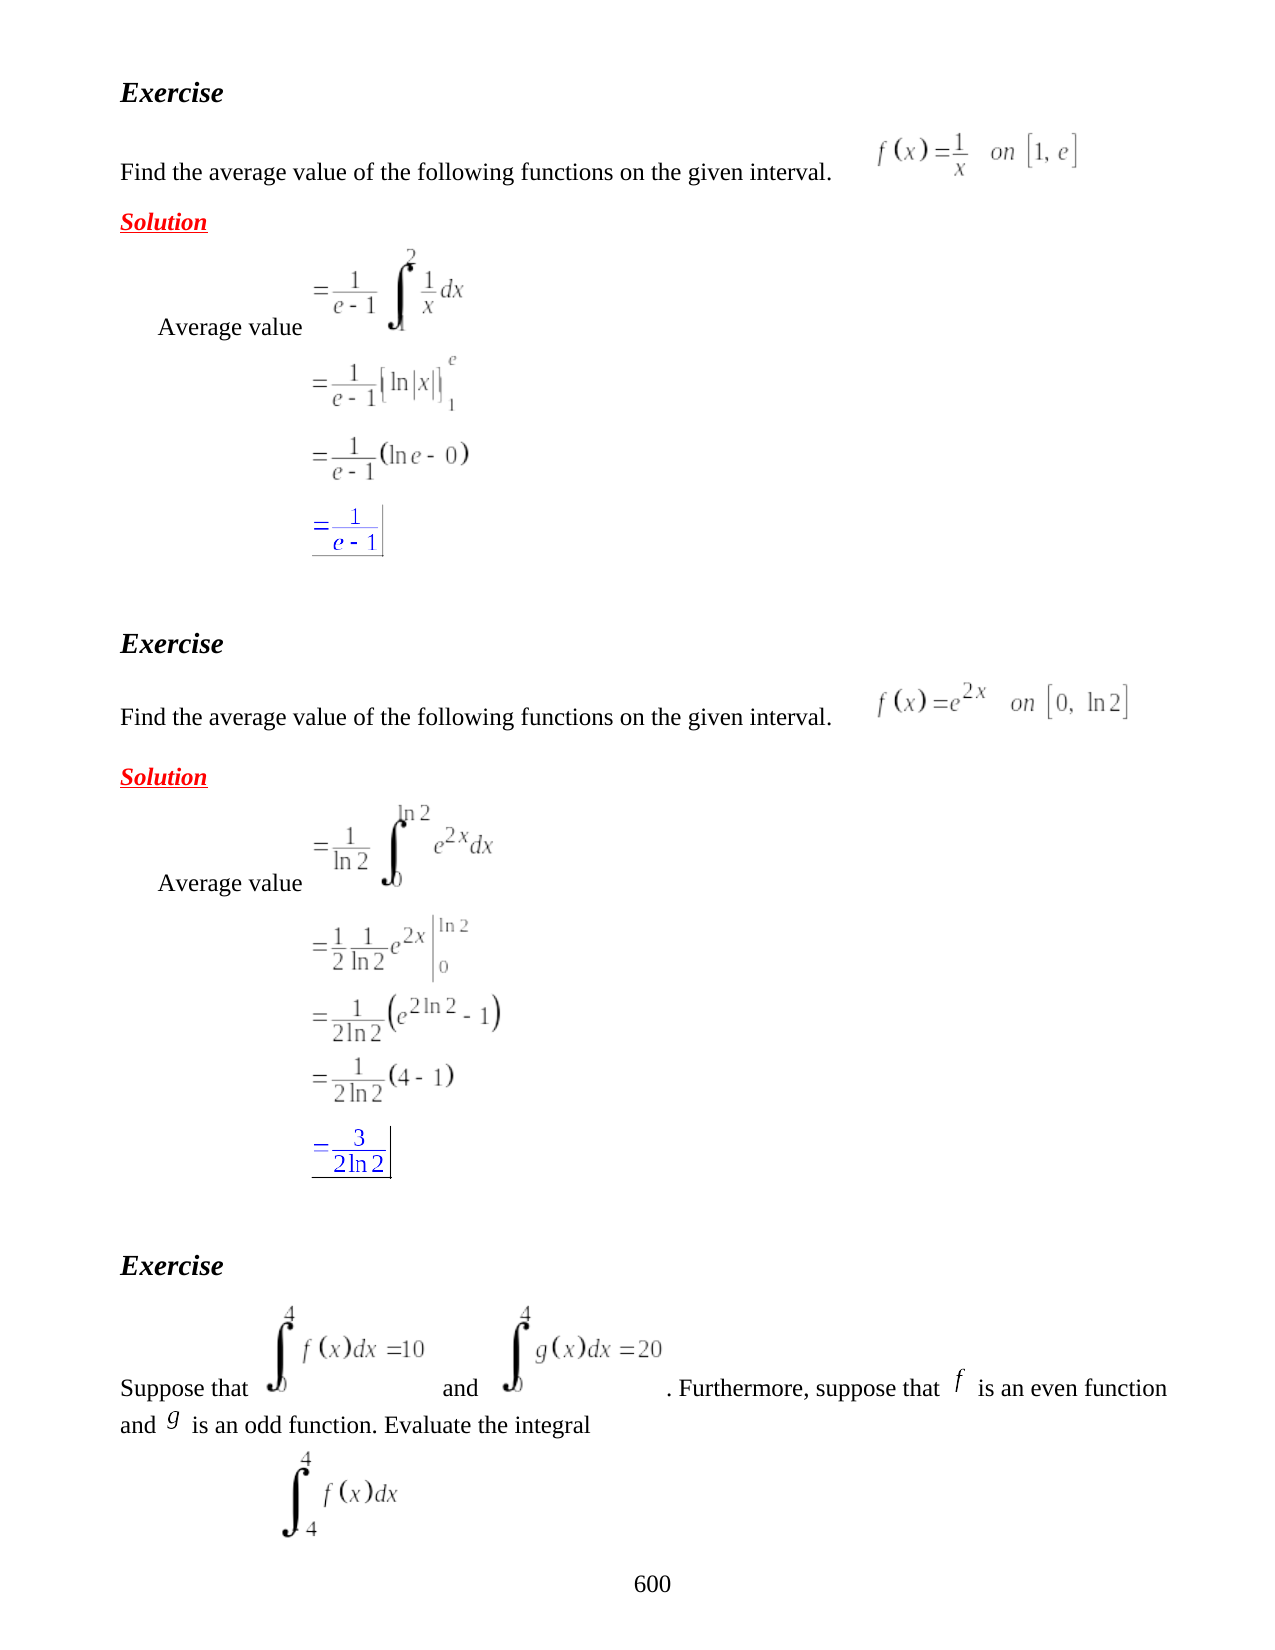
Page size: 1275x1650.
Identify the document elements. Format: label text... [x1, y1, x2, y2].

text Find the average value of the following functions on the given interval. [120, 125, 1185, 186]
text Solution [120, 745, 1185, 791]
text Find the average value of the following functions on the given interval. [120, 677, 1185, 731]
text Exercise [120, 75, 1185, 108]
text Exercise [120, 1248, 1185, 1282]
text Exercise [120, 626, 1185, 660]
text Average value [157, 797, 1185, 897]
text Solution [120, 190, 1185, 235]
text Suppose that and . Furthermore, suppose that is an even function and is an odd function. Evaluate the integral [120, 1299, 1185, 1439]
text Average value [157, 242, 1185, 341]
